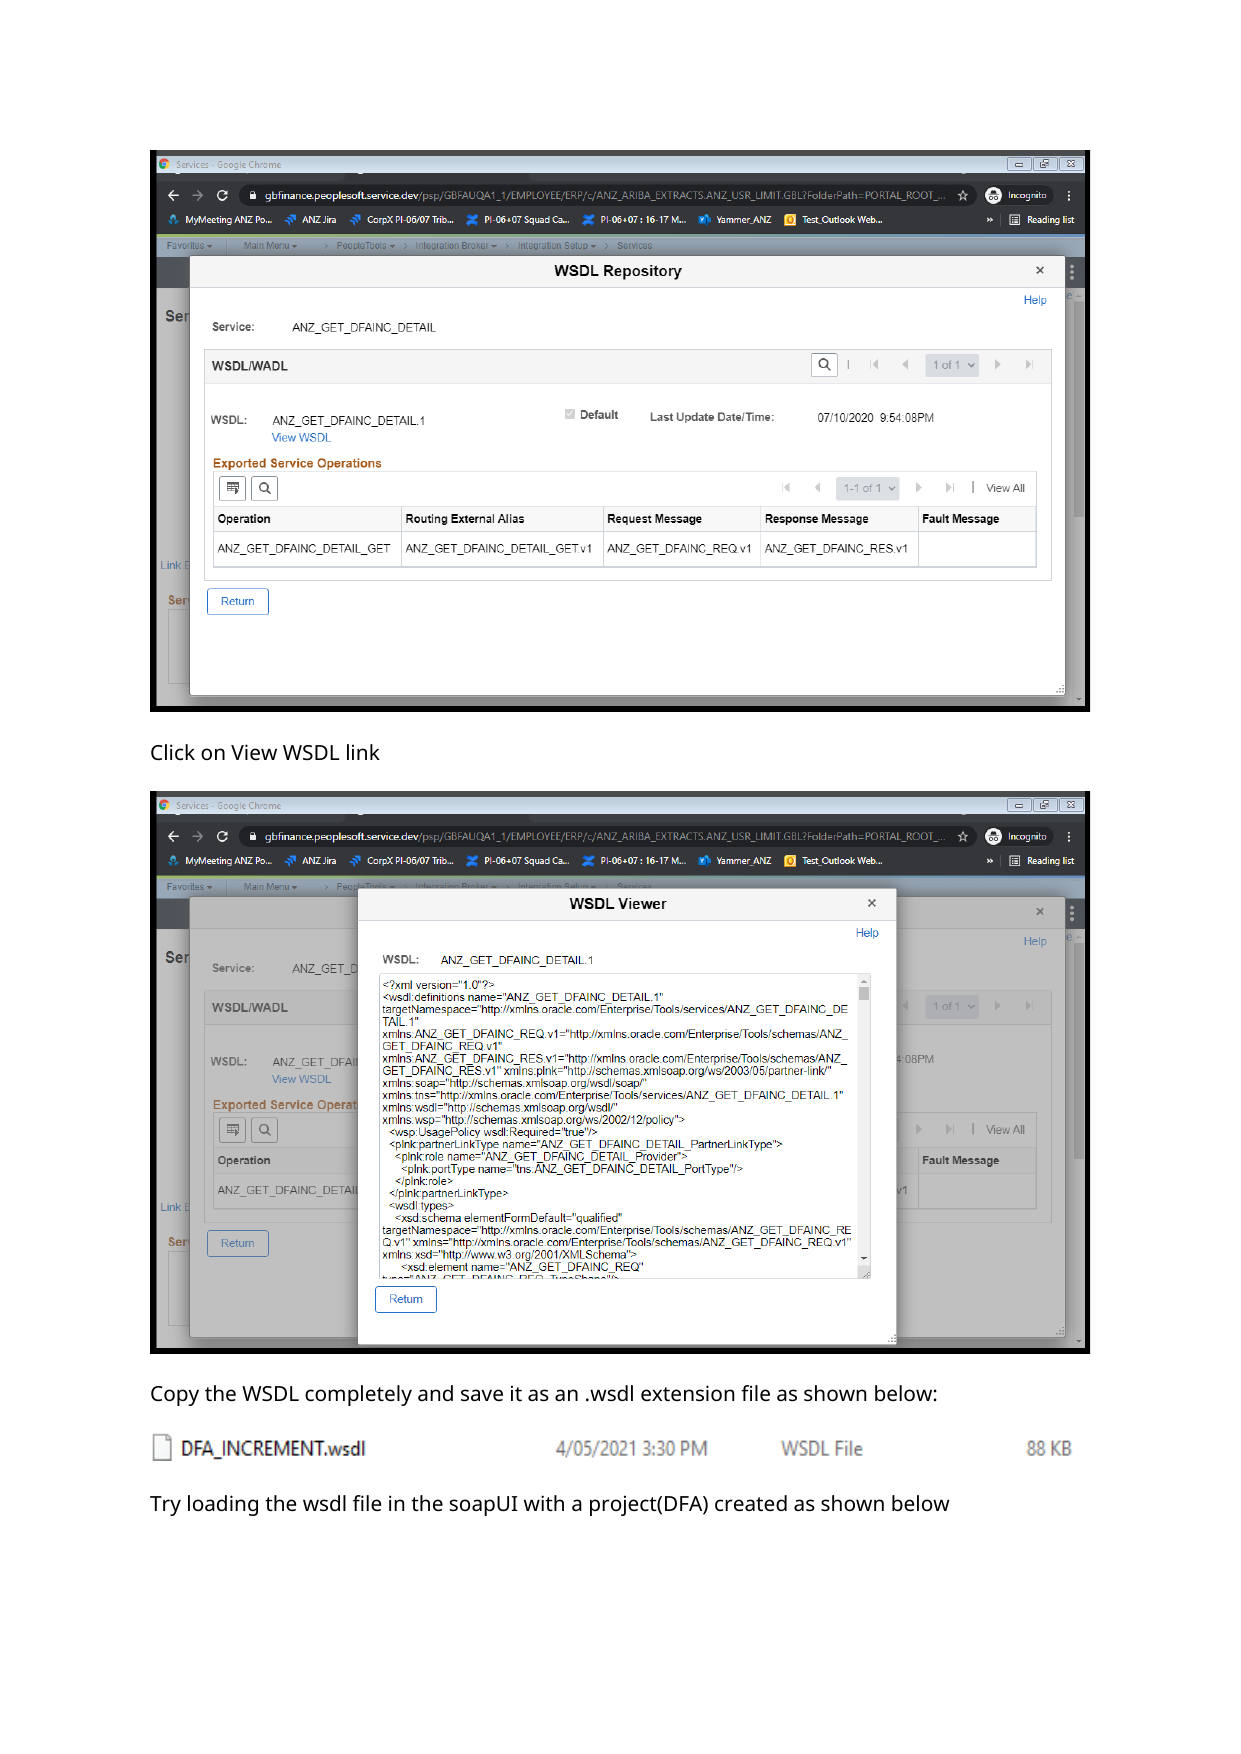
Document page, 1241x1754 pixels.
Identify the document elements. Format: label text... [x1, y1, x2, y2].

text Copy the WSDL completely and save it as an .wsdl extension file as shown below: [150, 1379, 1090, 1407]
text Try loading the wsdl file in the soapUI with a project(DFA) created as shown below [150, 1489, 1090, 1517]
text Click on View WSDL link [150, 738, 1090, 766]
